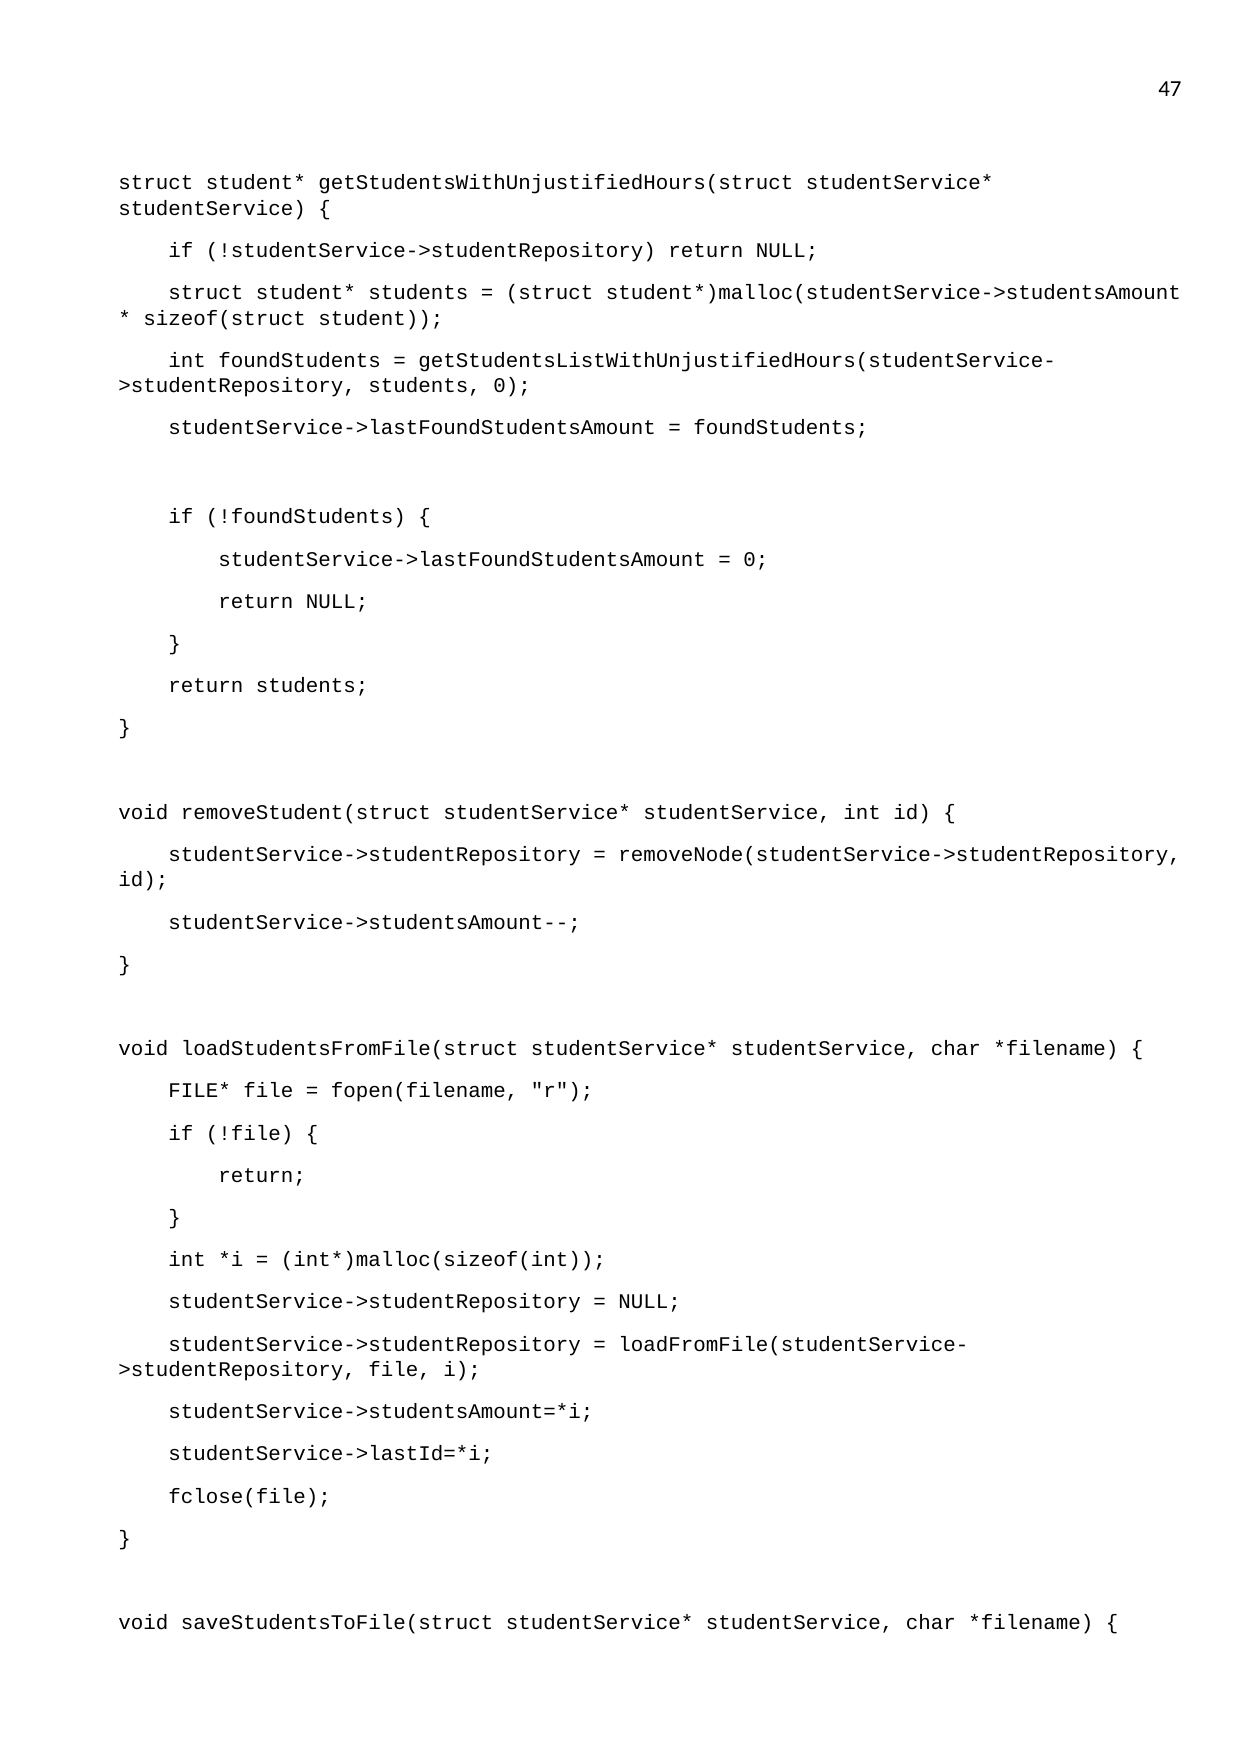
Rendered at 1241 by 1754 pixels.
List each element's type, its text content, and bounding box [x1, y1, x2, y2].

text FILE* file = fopen(filename, "r"); [118, 1080, 1181, 1104]
text } [118, 1207, 1181, 1231]
text if (!foundStudents) { [118, 506, 1181, 530]
text void saveStudentsToFile(struct studentService* studentService, char *filename) { [118, 1612, 1181, 1636]
text if (!file) { [118, 1123, 1181, 1146]
text studentService->lastFoundStudentsAmount = 0; [118, 549, 1181, 572]
text if (!studentService->studentRepository) return NULL; [118, 240, 1181, 263]
text } [118, 1528, 1181, 1551]
text } [118, 633, 1181, 657]
text } [118, 954, 1181, 977]
text int *i = (int*)malloc(sizeof(int)); [118, 1249, 1181, 1273]
text void removeStudent(struct studentService* studentService, int id) { [118, 802, 1181, 825]
text studentService->studentsAmount--; [118, 912, 1181, 935]
text studentService->studentRepository = NULL; [118, 1291, 1181, 1315]
text struct student* students = (struct student*)malloc(studentService->studentsAmount * sizeof(struct student)); [118, 282, 1181, 331]
text studentService->lastFoundStudentsAmount = foundStudents; [118, 417, 1181, 441]
text studentService->studentRepository = removeNode(studentService->studentRepository, id); [118, 844, 1181, 893]
text fclose(file); [118, 1486, 1181, 1509]
text studentService->lastId=*i; [118, 1443, 1181, 1467]
text studentService->studentRepository = loadFromFile(studentService->studentRepository, file, i); [118, 1333, 1181, 1383]
text struct student* getStudentsWithUnjustifiedHours(struct studentService* studentService) { [118, 172, 1181, 221]
text return; [118, 1165, 1181, 1188]
text } [118, 717, 1181, 741]
text return students; [118, 675, 1181, 699]
text studentService->studentsAmount=*i; [118, 1401, 1181, 1425]
text return NULL; [118, 591, 1181, 614]
text void loadStudentsFromFile(struct studentService* studentService, char *filename) { [118, 1038, 1181, 1062]
text int foundStudents = getStudentsListWithUnjustifiedHours(studentService->studentRepository, students, 0); [118, 350, 1181, 399]
